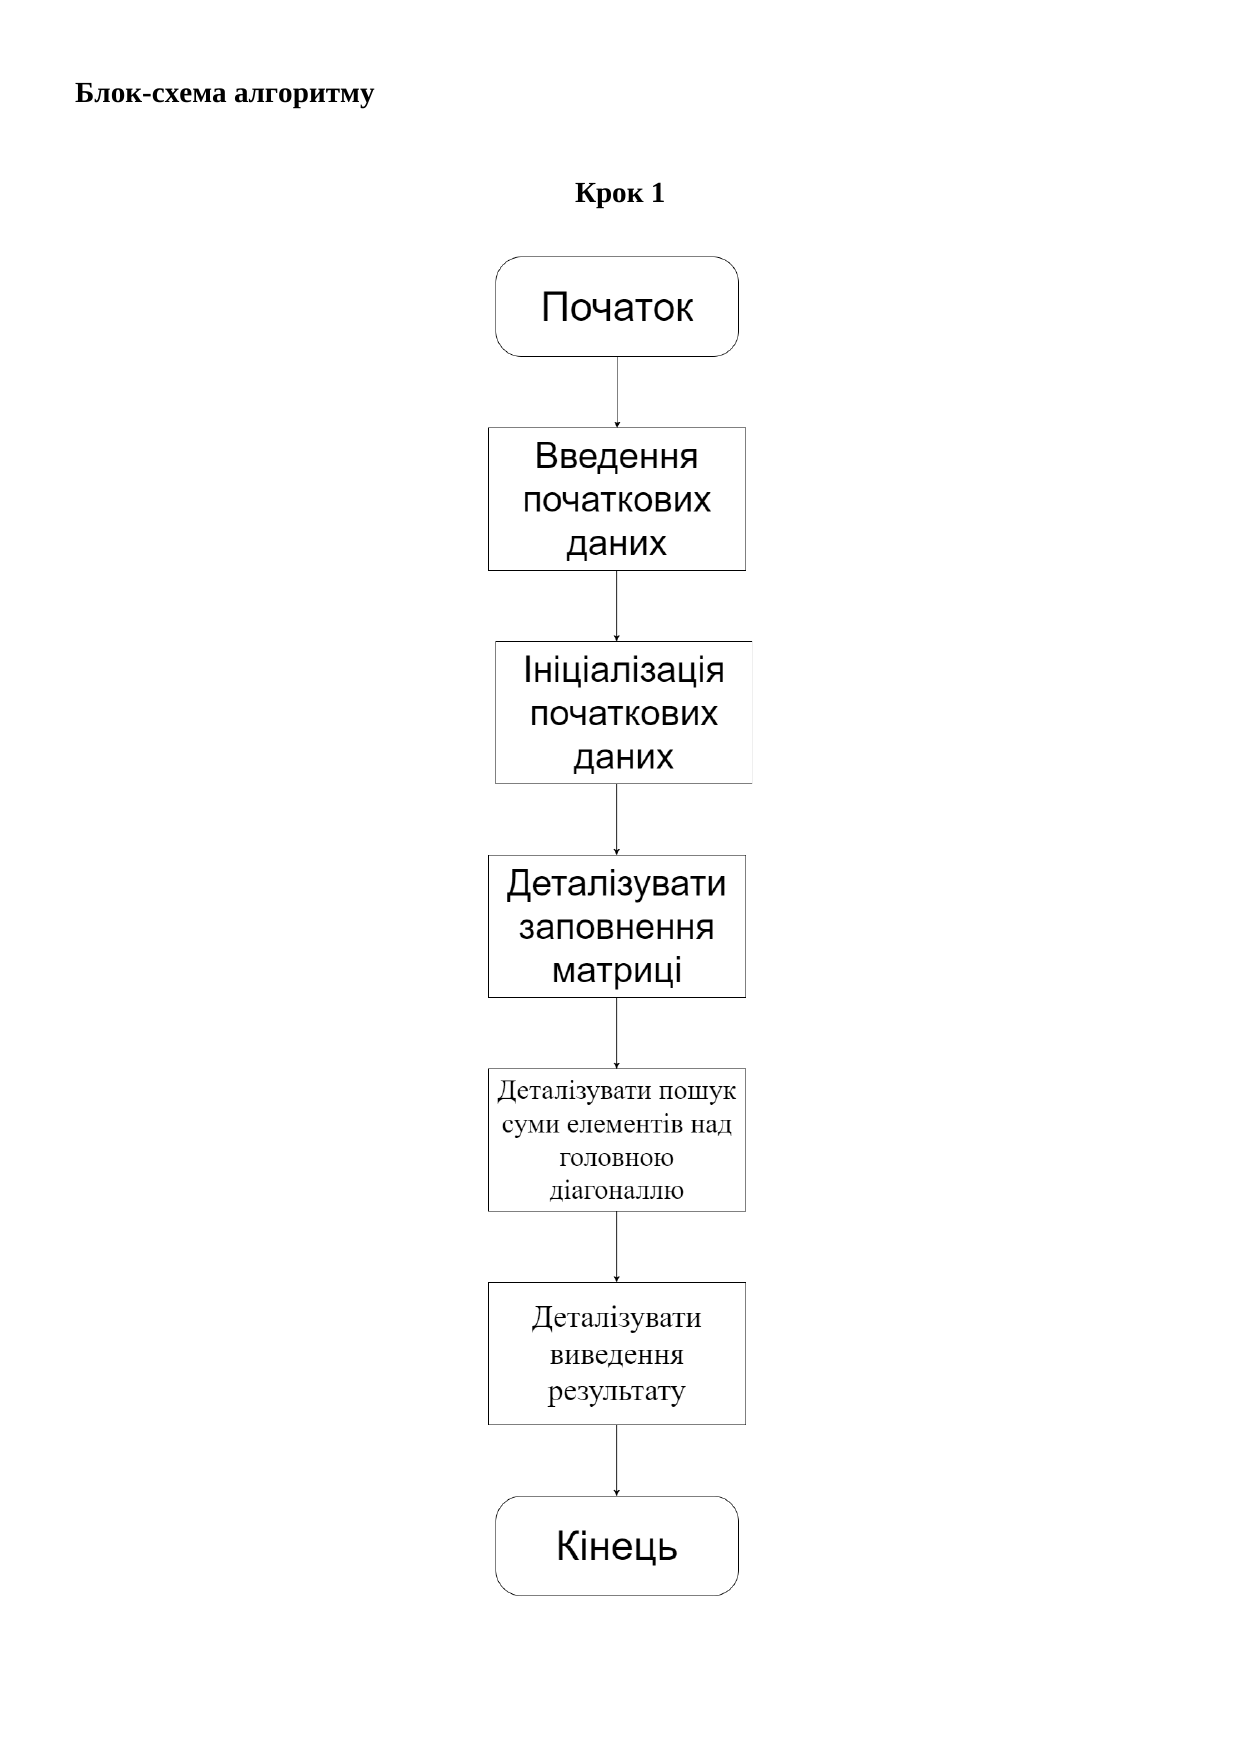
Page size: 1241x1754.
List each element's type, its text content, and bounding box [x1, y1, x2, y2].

text Блок-схема алгоритму [75, 75, 1165, 108]
picture [488, 242, 753, 1610]
text Крок 1 [75, 176, 1165, 209]
